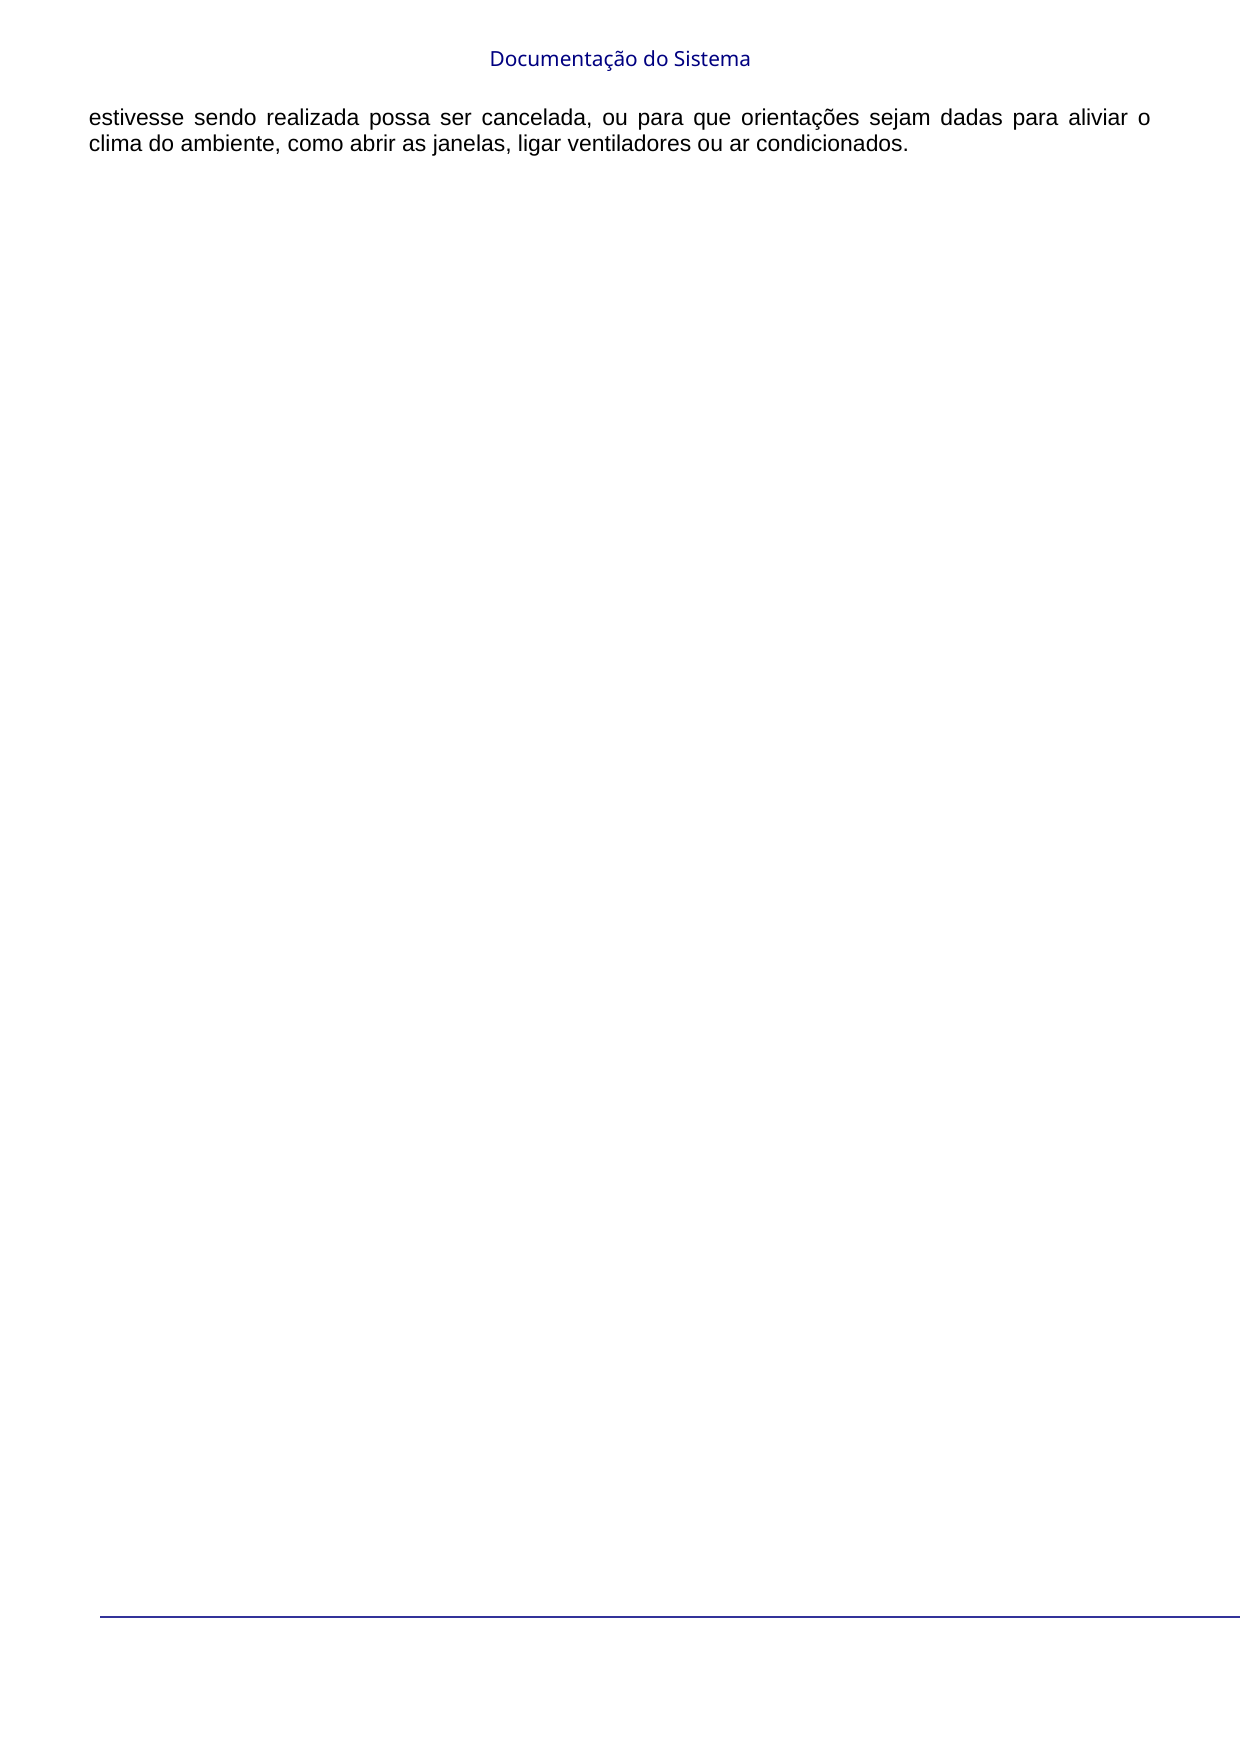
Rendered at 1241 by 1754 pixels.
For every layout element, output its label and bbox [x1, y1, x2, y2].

text [89, 103, 1152, 156]
